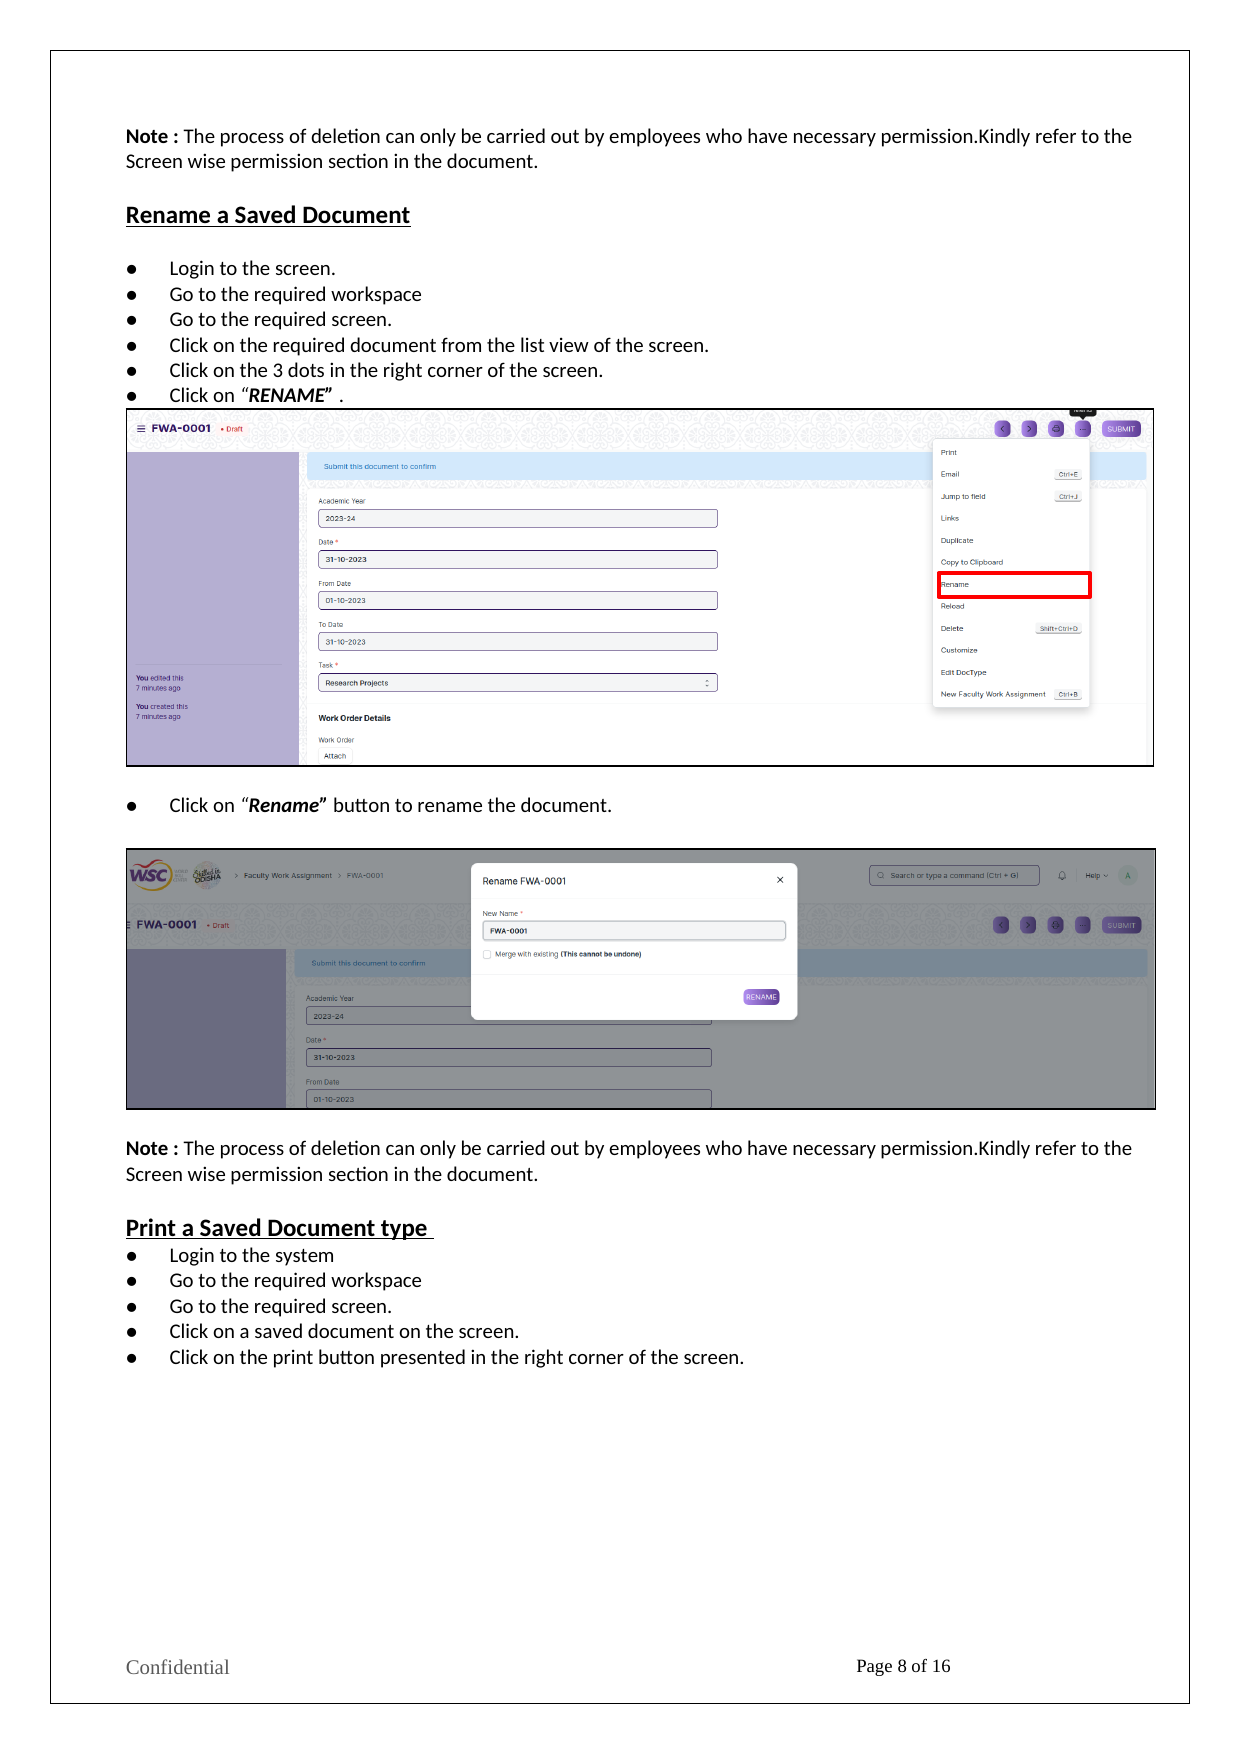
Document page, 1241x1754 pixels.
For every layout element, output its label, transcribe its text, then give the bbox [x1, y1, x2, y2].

list Login to the system [126, 1242, 1156, 1268]
text Rename a Saved Document [126, 199, 1156, 230]
picture [127, 410, 1153, 765]
text Note : The process of deletion can only be carried out by employees who have necessary permission.Kindly refer to the Screen wise permission section in the document. [126, 1135, 1156, 1186]
list Login to the screen. [126, 256, 1156, 281]
list Go to the required workspace [126, 281, 1156, 306]
picture [127, 850, 1155, 1108]
list Click on the 3 dots in the right corner of the screen. [126, 357, 1156, 383]
list Go to the required screen. [126, 306, 1156, 332]
list Click on the print button presented in the right corner of the screen. [126, 1344, 1156, 1369]
text Note : The process of deletion can only be carried out by employees who have necessary permission.Kindly refer to the Screen wise permission section in the document. [126, 123, 1156, 174]
text Print a Saved Document type [126, 1212, 1156, 1242]
list Click on “RENAME” . [126, 383, 1156, 408]
list Click on a saved document on the screen. [126, 1318, 1156, 1344]
list Click on the required document from the list view of the screen. [126, 332, 1156, 357]
list Go to the required screen. [126, 1293, 1156, 1318]
list Go to the required workspace [126, 1268, 1156, 1293]
list Click on “Rename” button to rename the document. [126, 792, 1156, 818]
